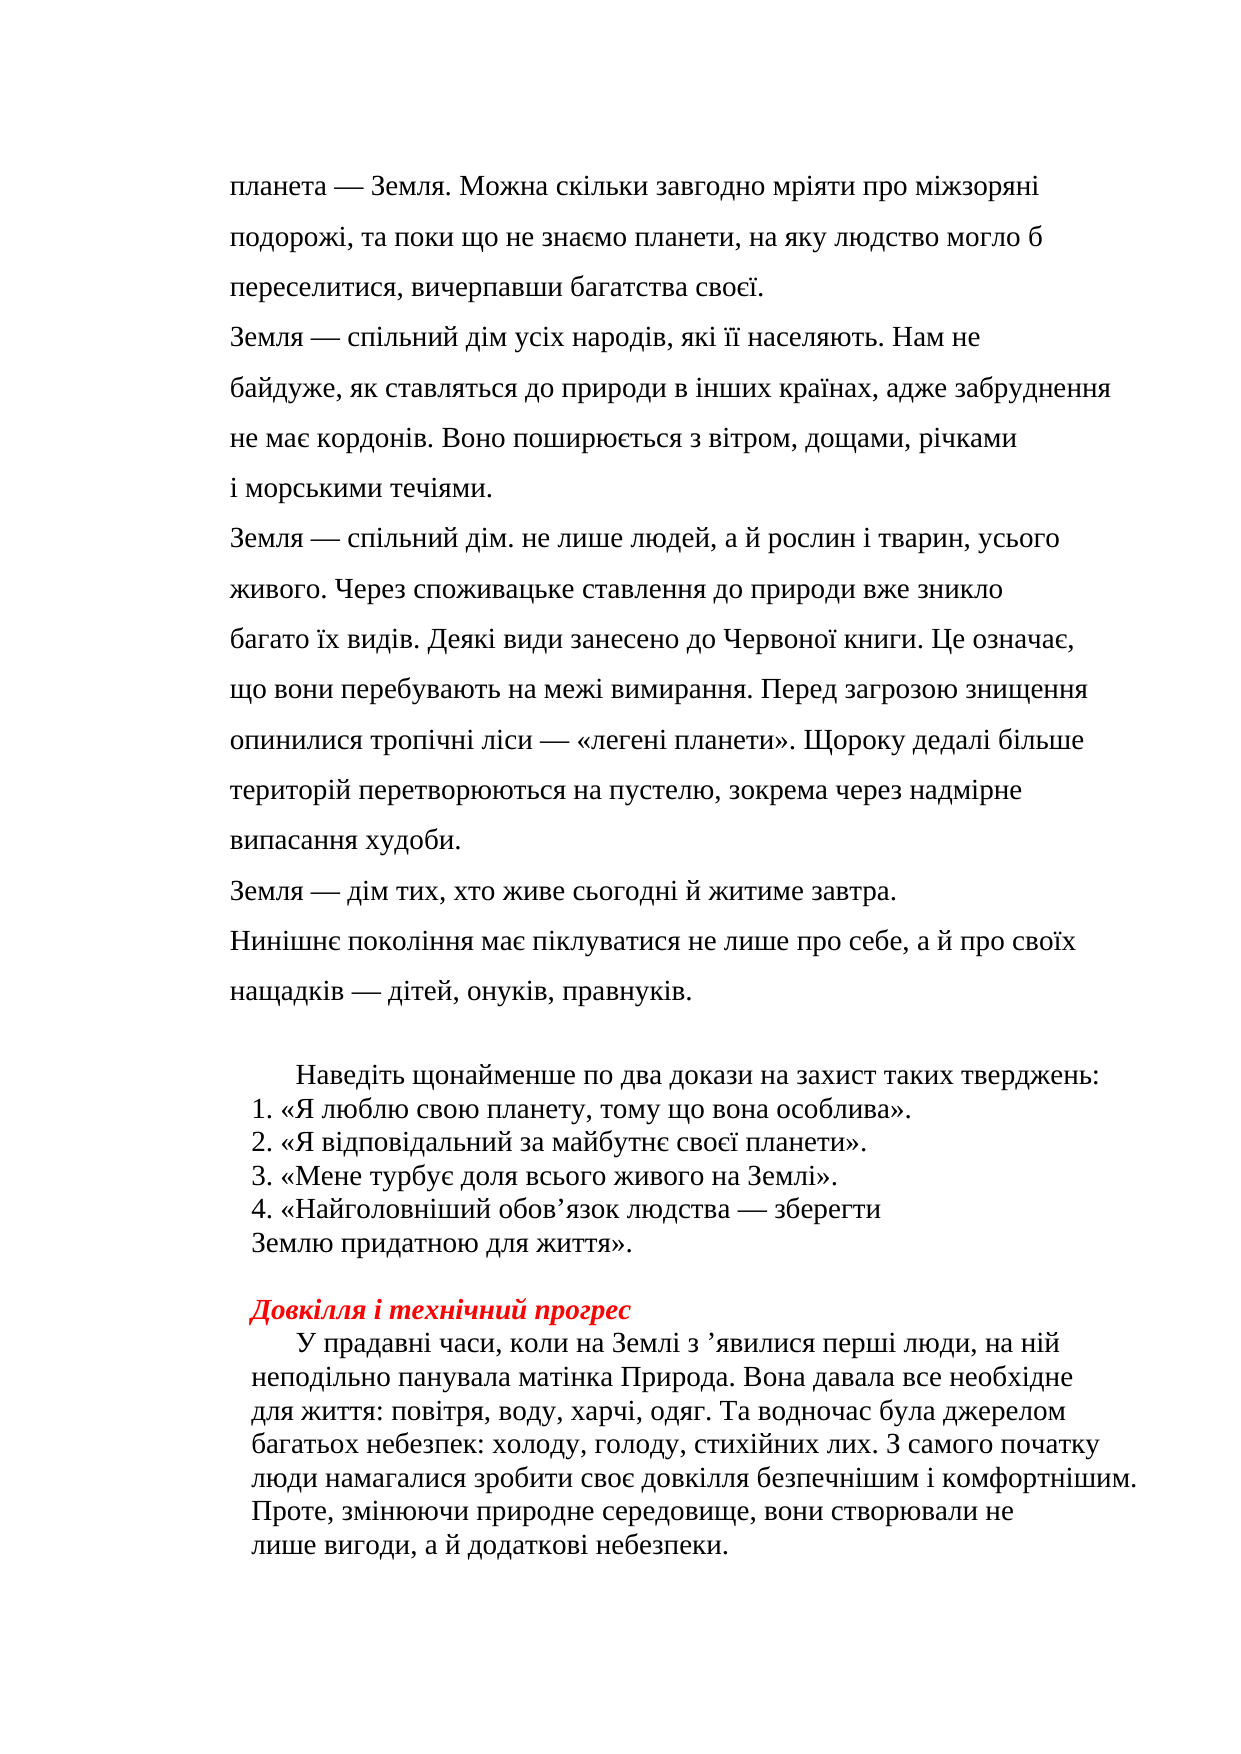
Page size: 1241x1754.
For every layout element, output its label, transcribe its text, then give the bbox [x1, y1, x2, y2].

text живого. Через споживацьке ставлення до природи вже зникло [192, 571, 1152, 604]
text Земля — спільний дім. не лише людей, а й рослин і тварин, усього [192, 521, 1152, 554]
text не має кордонів. Воно поширюється з вітром, дощами, річками [192, 420, 1152, 453]
text Нинішнє покоління має піклуватися не лише про себе, а й про своїх [192, 923, 1152, 957]
text що вони перебувають на межі вимирання. Перед загрозою знищення [192, 672, 1152, 705]
text Земля — спільний дім усіх народів, які її населяють. Нам не [192, 319, 1152, 353]
text подорожі, та поки що не знаємо планети, на яку людство могло б [192, 219, 1152, 252]
text неподільно панувала матінка Природа. Вона давала все необхідне [177, 1359, 1152, 1393]
text територій перетворюються на пустелю, зокрема через надмірне [192, 772, 1152, 806]
text випасання худоби. [192, 822, 1152, 856]
text для життя: повітря, воду, харчі, одяг. Та водночас була джерелом [177, 1393, 1152, 1426]
text Земля — дім тих, хто живе сьогодні й житиме завтра. [192, 873, 1152, 906]
text багатьох небезпек: холоду, голоду, стихійних лих. З самого початку [177, 1426, 1152, 1460]
text лише вигоди, а й додаткові небезпеки. [177, 1527, 1152, 1560]
text байдуже, як ставляться до природи в інших країнах, адже забруднення [192, 370, 1152, 403]
text опинилися тропічні ліси — «легені планети». Щороку дедалі більше [192, 722, 1152, 755]
text 1. «Я люблю свою планету, тому що вона особлива». [177, 1091, 1152, 1124]
text 4. «Найголовніший обов’язок людства — зберегти [177, 1191, 1152, 1225]
text У прадавні часи, коли на Землі з ’явилися перші люди, на ній [177, 1326, 1152, 1359]
text Проте, змінюючи природне середовище, вони створювали не [177, 1493, 1152, 1527]
text Довкілля і технічний прогрес [177, 1292, 1152, 1326]
text переселитися, вичерпавши багатства своєї. [192, 269, 1152, 303]
text 3. «Мене турбує доля всього живого на Землі». [177, 1158, 1152, 1191]
text і морськими течіями. [192, 470, 1152, 504]
text планета — Земля. Можна скільки завгодно мріяти про міжзоряні [192, 168, 1152, 202]
text Землю придатною для життя». [177, 1225, 1152, 1258]
text нащадків — дітей, онуків, правнуків. [192, 973, 1152, 1007]
text Наведіть щонайменше по два докази на захист таких тверджень: [177, 1057, 1152, 1091]
text 2. «Я відповідальний за майбутнє своєї планети». [177, 1124, 1152, 1158]
text багато їх видів. Деякі види занесено до Червоної книги. Це означає, [192, 621, 1152, 655]
text люди намагалися зробити своє довкілля безпечнішим і комфортнішим. [177, 1460, 1152, 1493]
